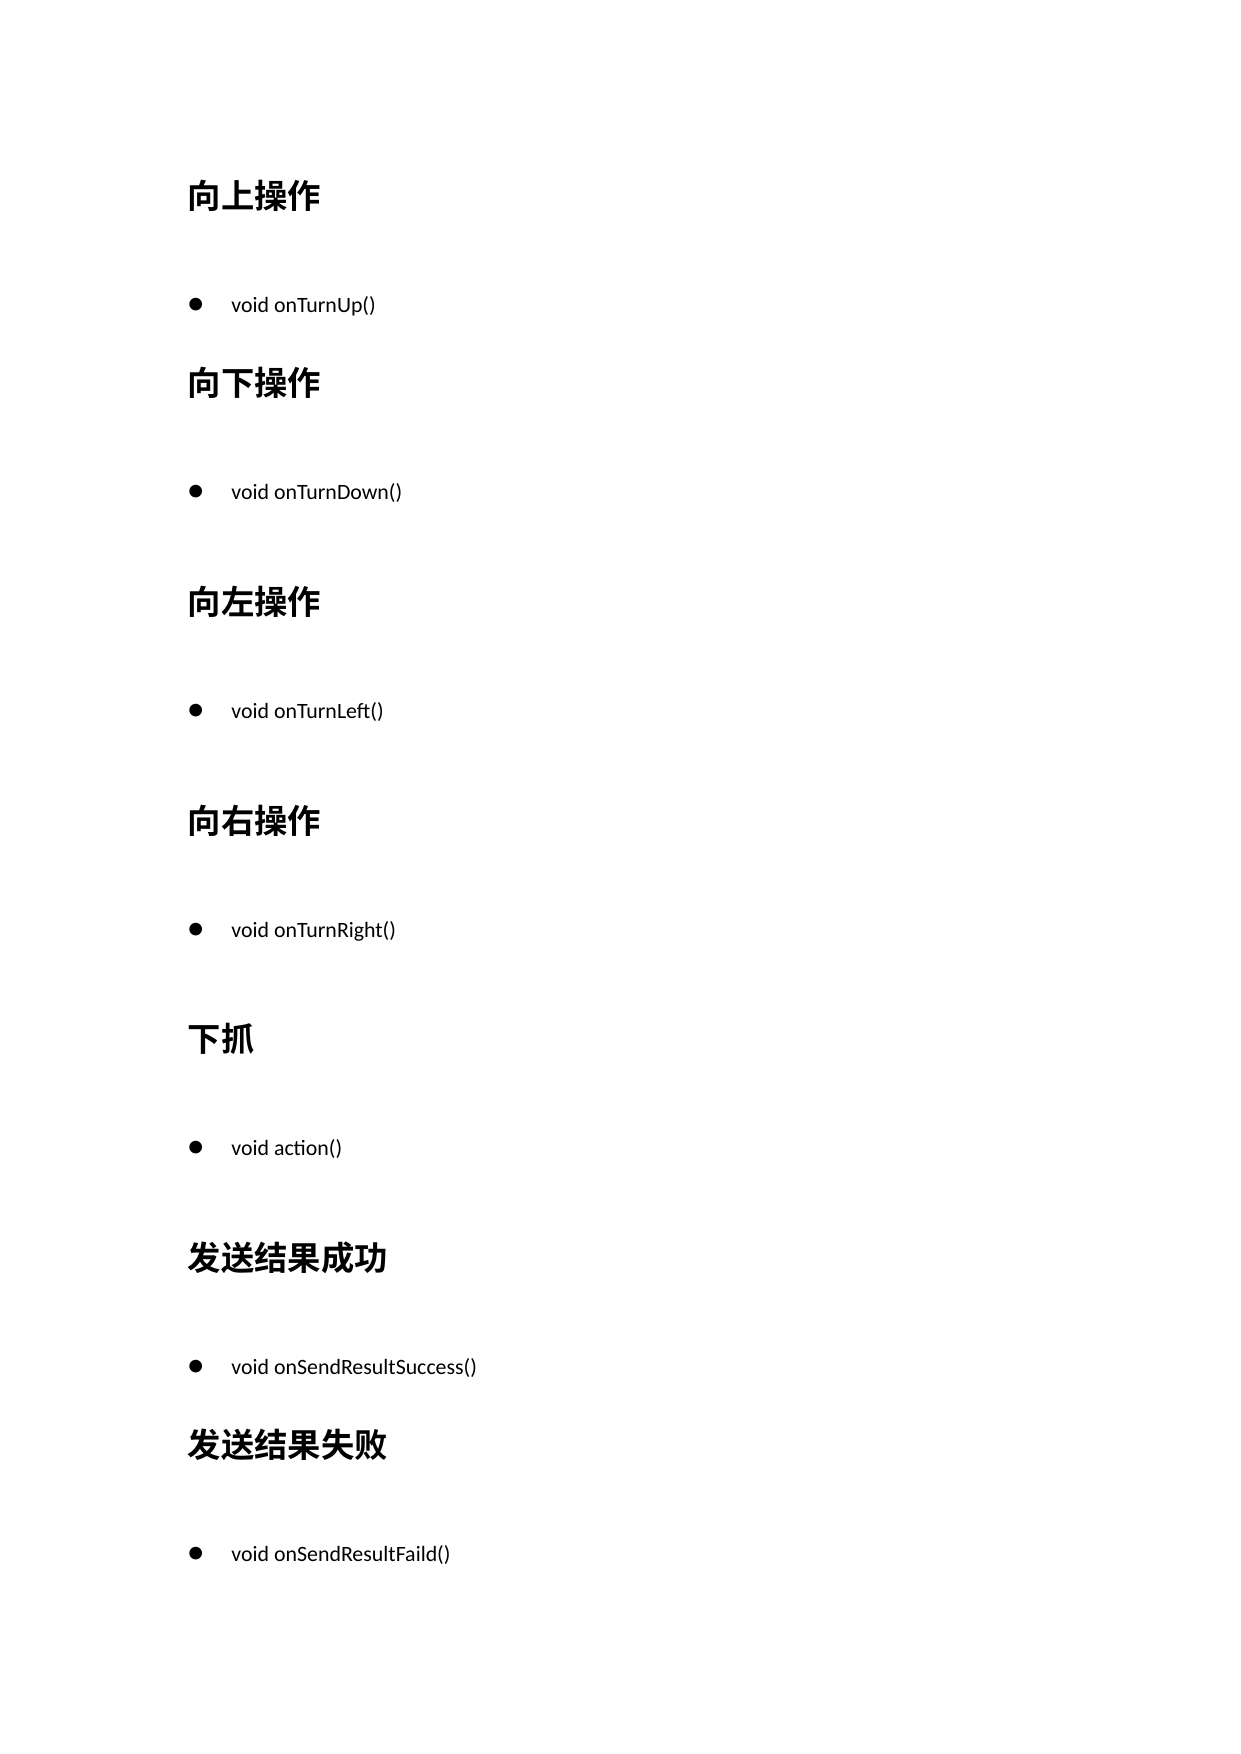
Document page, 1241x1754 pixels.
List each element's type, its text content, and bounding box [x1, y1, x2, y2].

subtitle 发送结果成功 [187, 1224, 1053, 1289]
list void onTurnDown() [187, 475, 1053, 508]
subtitle 下抓 [187, 1005, 1053, 1070]
subtitle 向上操作 [187, 162, 1053, 227]
list void onSendResultFaild() [187, 1537, 1053, 1569]
list void onTurnLeft() [187, 694, 1053, 726]
list void onTurnUp() [187, 289, 1053, 321]
list void onSendResultSuccess() [187, 1351, 1053, 1383]
subtitle 向右操作 [187, 786, 1053, 851]
list void action() [187, 1132, 1053, 1164]
subtitle 向下操作 [187, 348, 1053, 413]
list void onTurnRight() [187, 913, 1053, 945]
subtitle 发送结果失败 [187, 1410, 1053, 1475]
subtitle 向左操作 [187, 567, 1053, 632]
